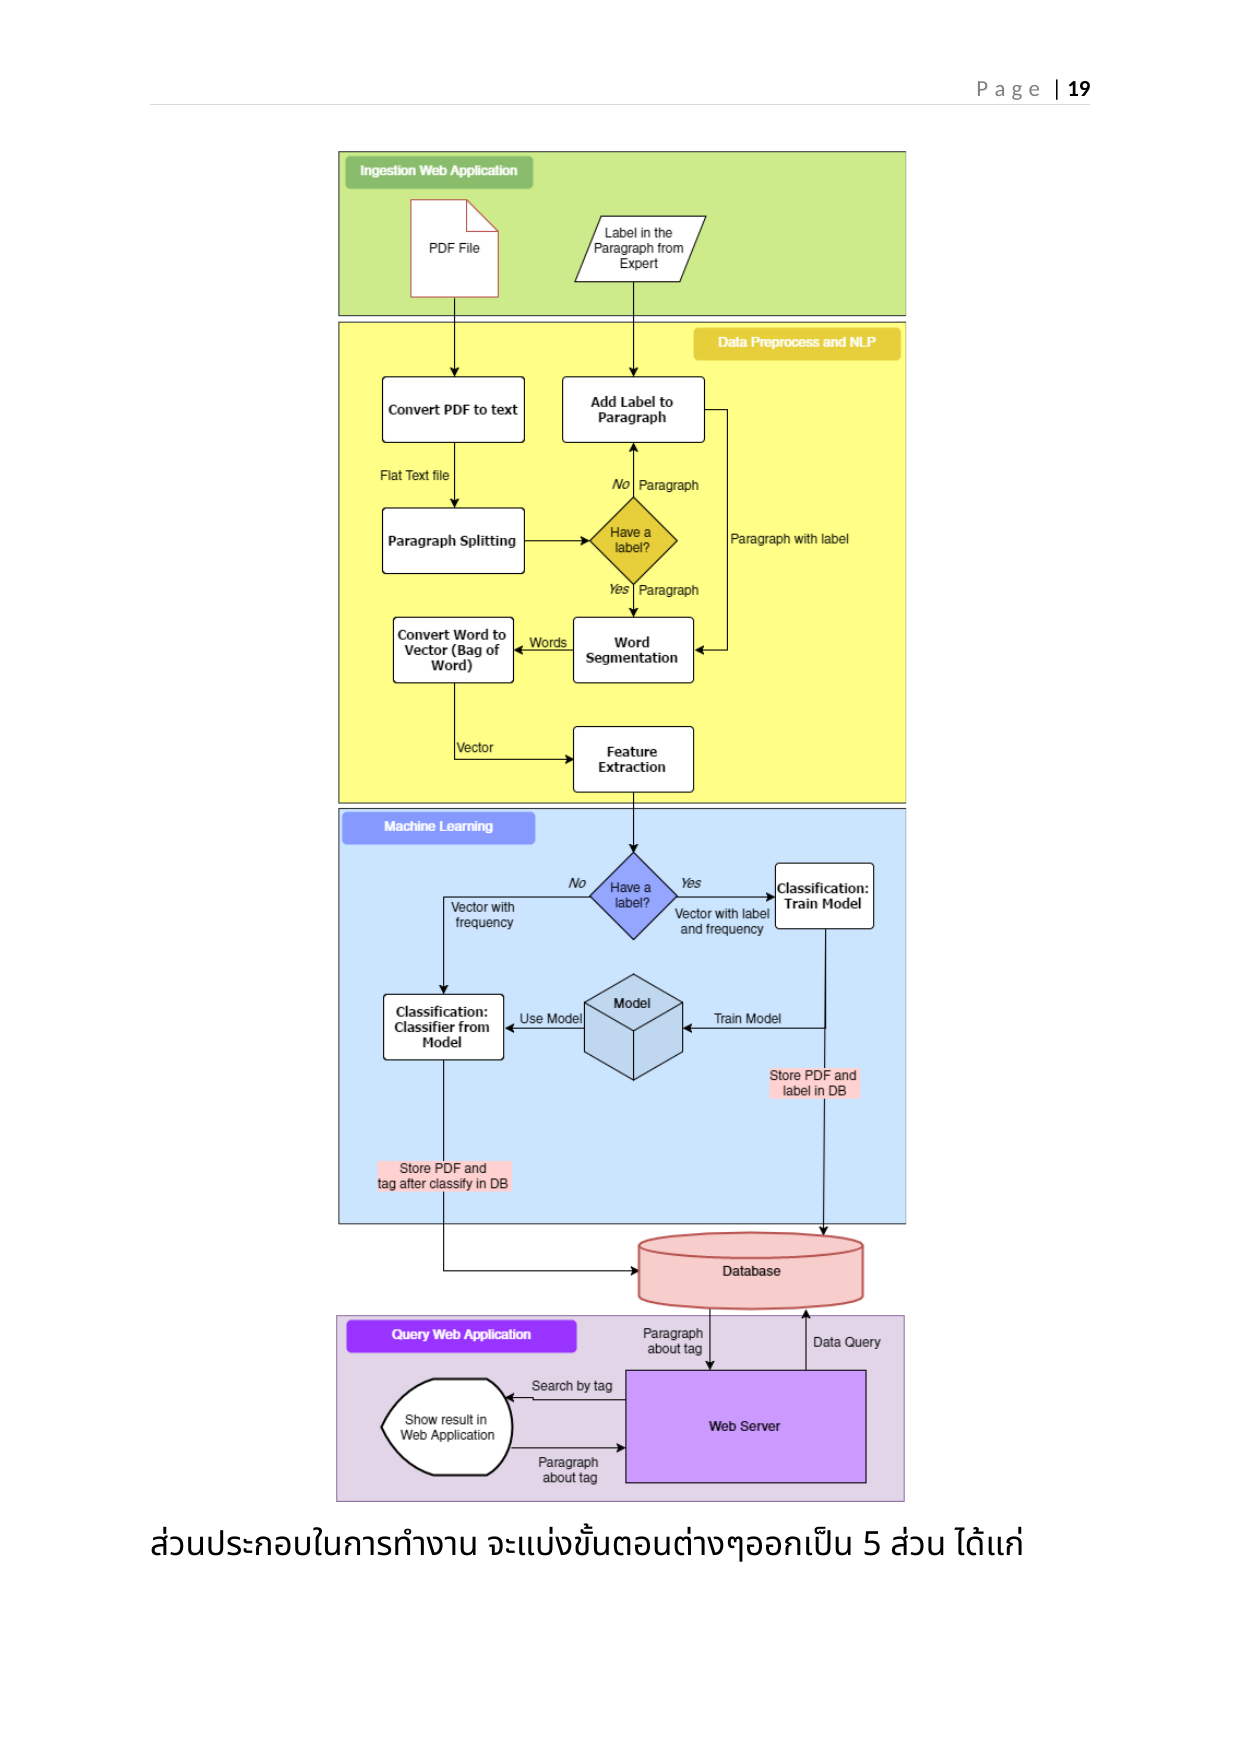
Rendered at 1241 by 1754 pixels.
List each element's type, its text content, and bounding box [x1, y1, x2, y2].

text ส่วนประกอบในการทำงาน จะแบ่งขั้นตอนต่างๆออกเป็น 5 ส่วน ได้แก่ [150, 1520, 1090, 1571]
